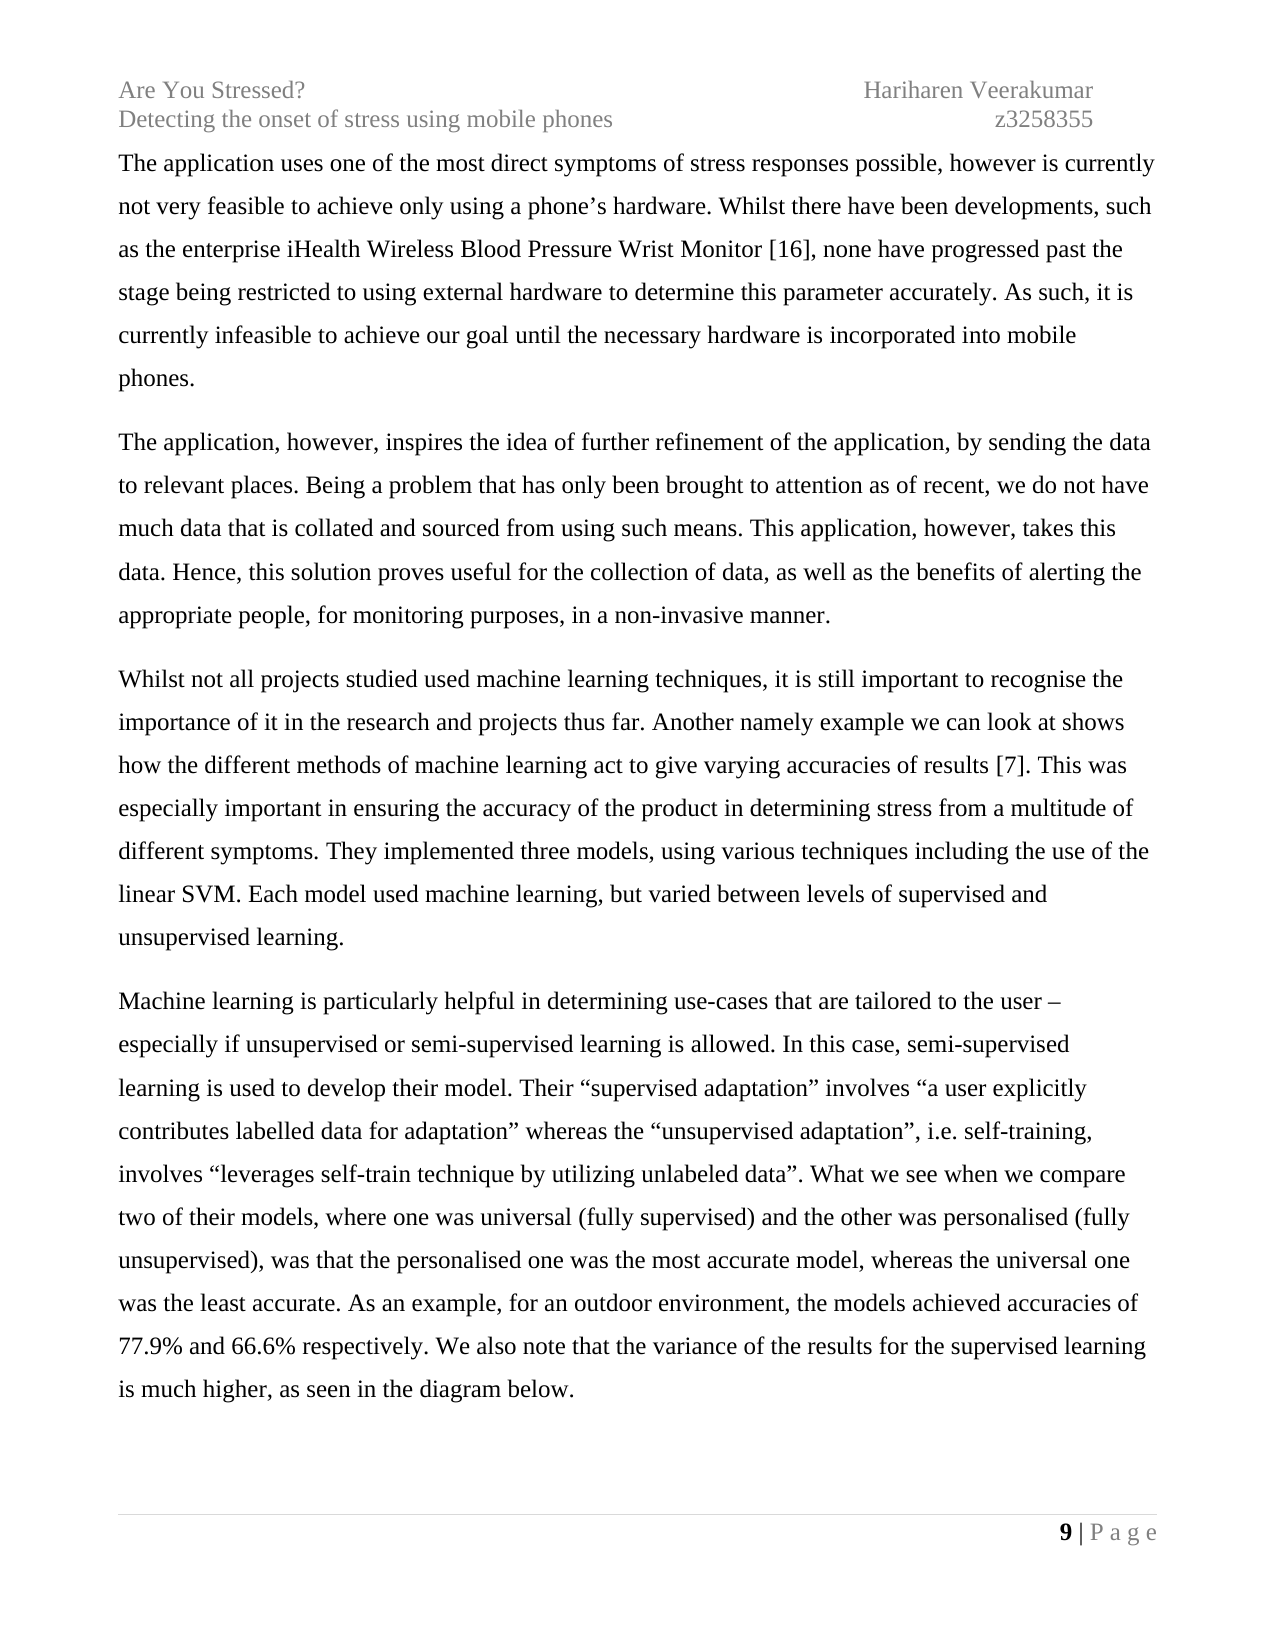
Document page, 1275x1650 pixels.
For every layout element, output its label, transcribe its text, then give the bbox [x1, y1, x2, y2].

text The application, however, inspires the idea of further refinement of the application, by sending the data to relevant places. Being a problem that has only been brought to attention as of recent, we do not have much data that is collated and sourced from using such means. This application, however, takes this data. Hence, this solution proves useful for the collection of data, as well as the benefits of alerting the appropriate people, for monitoring purposes, in a non-invasive manner. [118, 427, 1157, 628]
text Machine learning is particularly helpful in determining use-cases that are tailored to the user – especially if unsupervised or semi-supervised learning is allowed. In this case, semi-supervised learning is used to develop their model. Their “supervised adaptation” involves “a user explicitly contributes labelled data for adaptation” whereas the “unsupervised adaptation”, i.e. self-training, involves “leverages self-train technique by utilizing unlabeled data”. What we see when we compare two of their models, where one was universal (fully supervised) and the other was personalised (fully unsupervised), was that the personalised one was the most accurate model, whereas the universal one was the least accurate. As an example, for an outdoor environment, the models achieved accuracies of 77.9% and 66.6% respectively. We also note that the variance of the results for the supervised learning is much higher, as seen in the diagram below. [118, 986, 1157, 1403]
text The application uses one of the most direct symptoms of stress responses possible, however is currently not very feasible to achieve only using a phone’s hardware. Whilst there have been developments, such as the enterprise iHealth Wireless Blood Pressure Wrist Monitor, none have progressed past the stage being restricted to using external hardware to determine this parameter accurately. As such, it is currently infeasible to achieve our goal until the necessary hardware is incorporated into mobile phones. [118, 148, 1157, 392]
text Whilst not all projects studied used machine learning techniques, it is still important to recognise the importance of it in the research and projects thus far. Another namely example we can look at shows how the different methods of machine learning act to give varying accuracies of results . This was especially important in ensuring the accuracy of the product in determining stress from a multitude of different symptoms. They implemented three models, using various techniques including the use of the linear SVM. Each model used machine learning, but varied between levels of supervised and unsupervised learning. [118, 664, 1157, 951]
